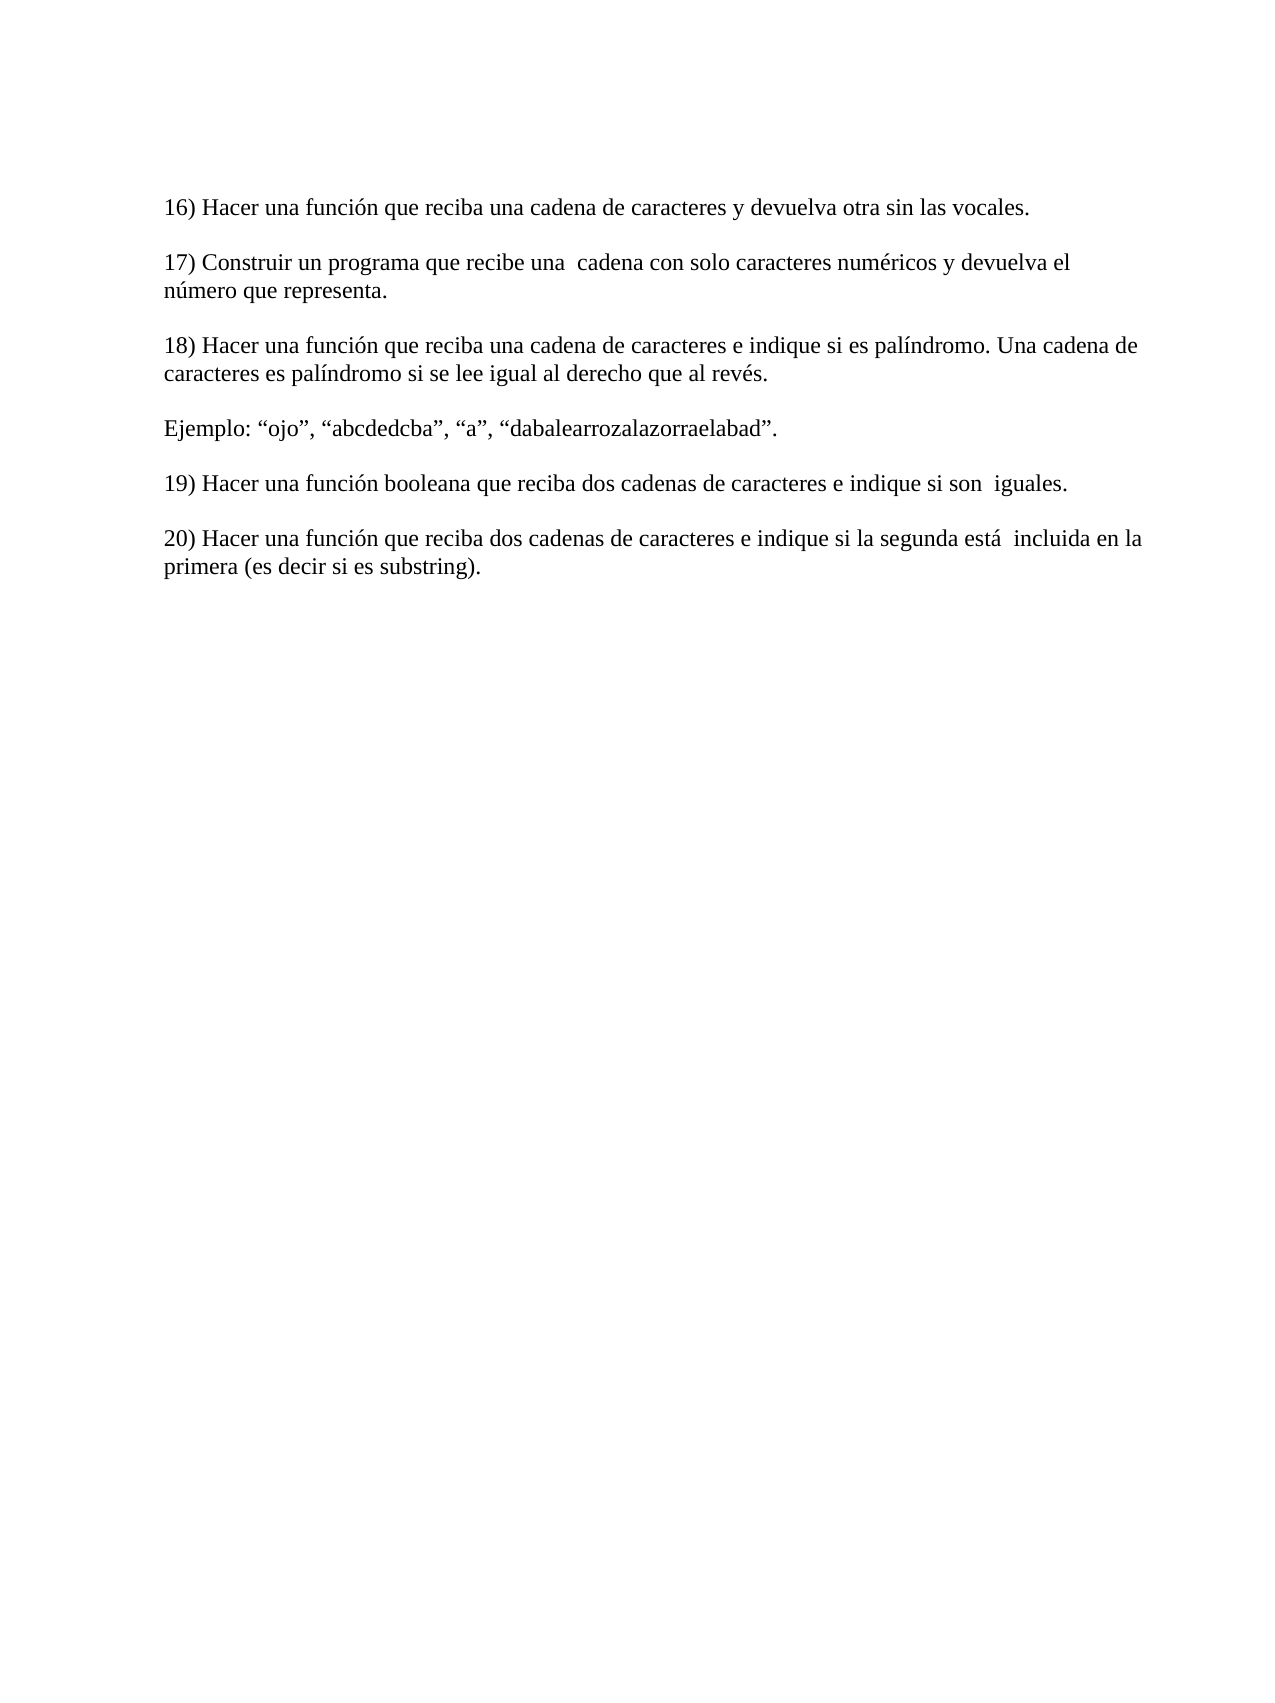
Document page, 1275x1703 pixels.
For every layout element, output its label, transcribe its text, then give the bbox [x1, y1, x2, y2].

text 17) Construir un programa que recibe una cadena con solo caracteres numéricos y devuelva el número que representa. [164, 248, 1147, 304]
text 19) Hacer una función booleana que reciba dos cadenas de caracteres e indique si son iguales. [164, 469, 1147, 497]
text 16) Hacer una función que reciba una cadena de caracteres y devuelva otra sin las vocales. [164, 193, 1147, 221]
text 18) Hacer una función que reciba una cadena de caracteres e indique si es palíndromo. Una cadena de caracteres es palíndromo si se lee igual al derecho que al revés. [164, 331, 1147, 386]
text Ejemplo: “ojo”, “abcdedcba”, “a”, “dabalearrozalazorraelabad”. [164, 414, 1147, 442]
text 20) Hacer una función que reciba dos cadenas de caracteres e indique si la segunda está incluida en la primera (es decir si es substring). [164, 524, 1147, 580]
